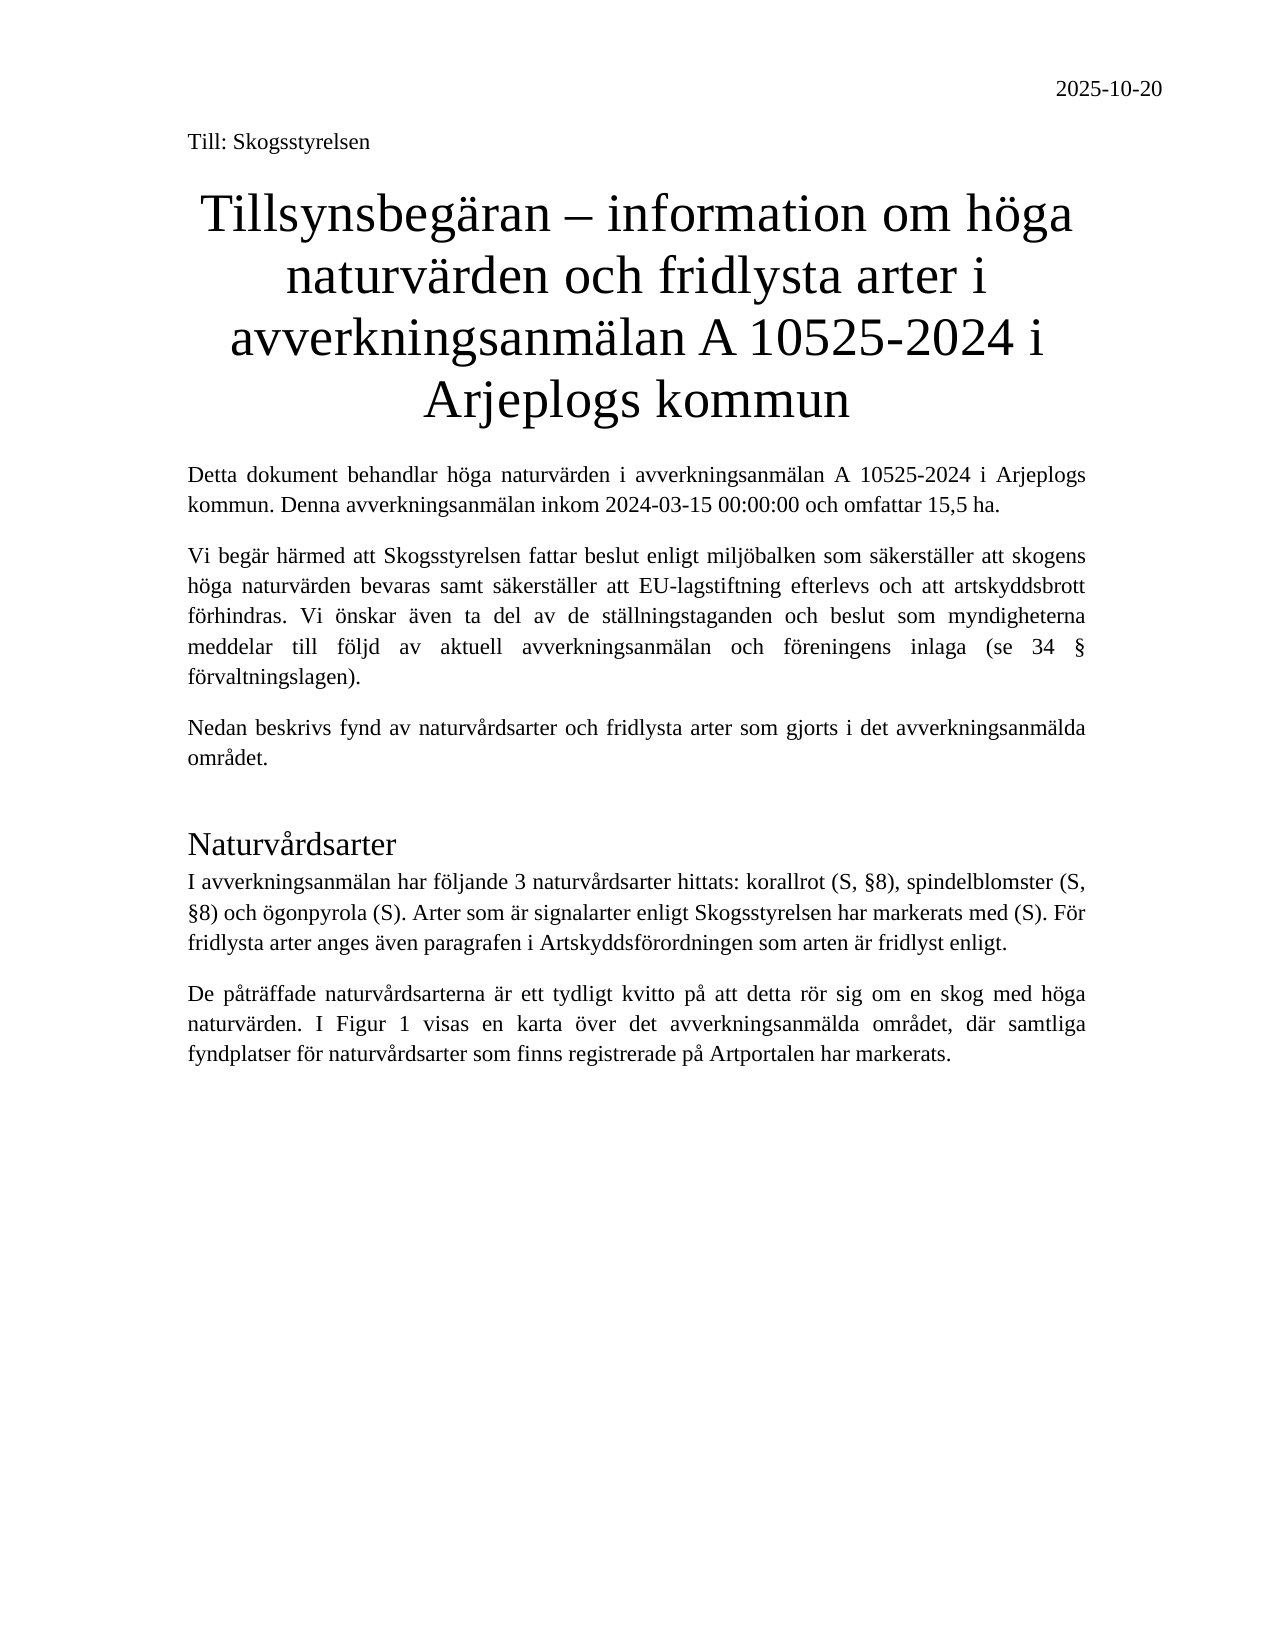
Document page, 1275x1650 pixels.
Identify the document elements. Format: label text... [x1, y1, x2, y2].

text Nedan beskrivs fynd av naturvårdsarter och fridlysta arter som gjorts i det avverkningsanmälda området. [187, 714, 1087, 771]
text De påträffade naturvårdsarterna är ett tydligt kvitto på att detta rör sig om en skog med höga naturvärden. I Figur 1 visas en karta över det avverkningsanmälda området, där samtliga fyndplatser för naturvårdsarter som finns registrerade på Artportalen har markerats. [187, 980, 1087, 1067]
text Detta dokument behandlar höga naturvärden i avverkningsanmälan A 10525-2024 i Arjeplogs kommun. Denna avverkningsanmälan inkom 2024-03-15 00:00:00 och omfattar 15,5 ha. [187, 461, 1087, 517]
title Tillsynsbegäran – information om höga naturvärden och fridlysta arter i avverkningsanmälan A 10525-2024 i Arjeplogs kommun [187, 180, 1087, 429]
text I avverkningsanmälan har följande 3 naturvårdsarter hittats: korallrot (S, §8), spindelblomster (S, §8) och ögonpyrola (S). Arter som är signalarter enligt Skogsstyrelsen har markerats med (S). För fridlysta arter anges även paragrafen i Artskyddsförordningen som arten är fridlyst enligt. [187, 868, 1087, 955]
text Vi begär härmed att Skogsstyrelsen fattar beslut enligt miljöbalken som säkerställer att skogens höga naturvärden bevaras samt säkerställer att EU-lagstiftning efterlevs och att artskyddsbrott förhindras. Vi önskar även ta del av de ställningstaganden och beslut som myndigheterna meddelar till följd av aktuell avverkningsanmälan och föreningens inlaga (se 34 § förvaltningslagen). [187, 542, 1087, 689]
subtitle Naturvårdsarter [187, 824, 1087, 863]
